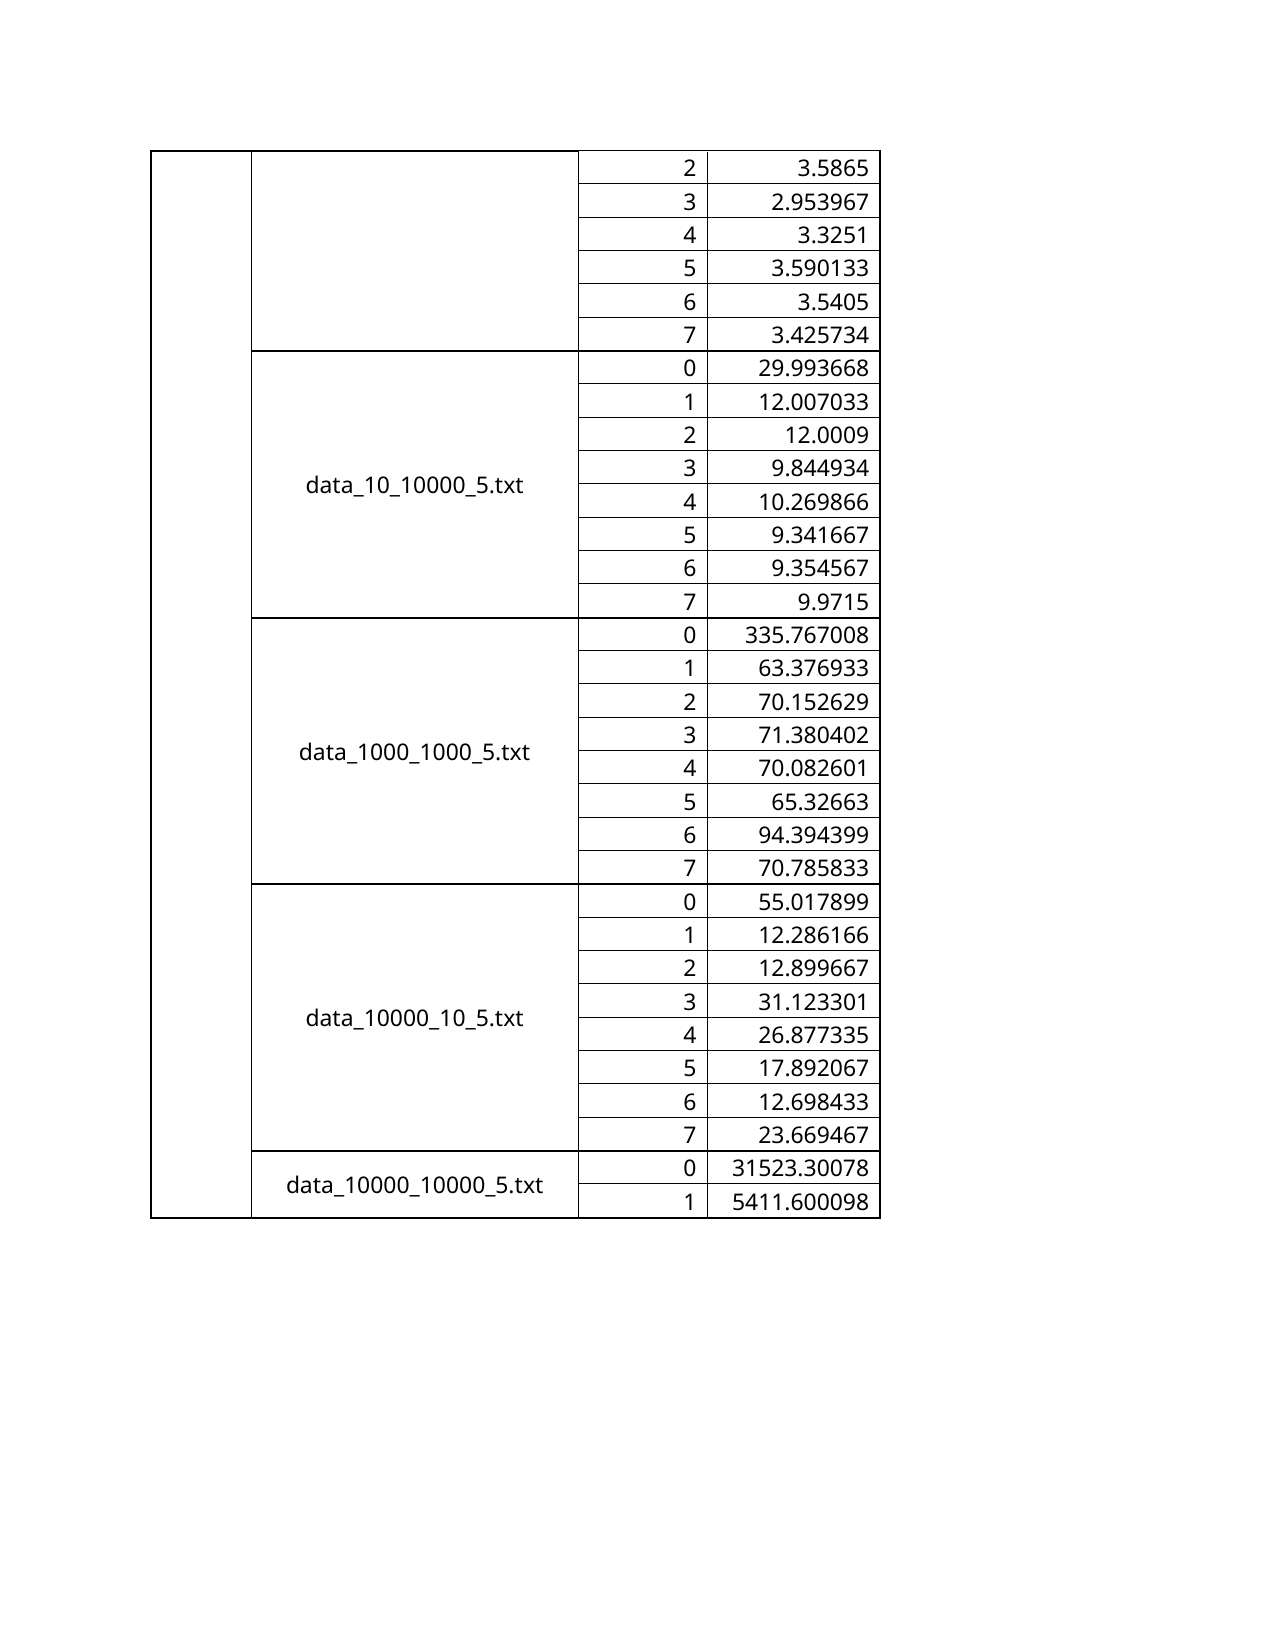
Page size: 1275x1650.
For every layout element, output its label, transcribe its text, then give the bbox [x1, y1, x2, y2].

table_cell 29.993668 [708, 352, 879, 383]
table_cell 17.892067 [708, 1051, 879, 1083]
table_cell data_10_10000_5.txt [252, 352, 578, 617]
table_cell 70.785833 [708, 851, 879, 883]
table_cell 6 [579, 1084, 707, 1117]
table_cell data_10000_10_5.txt [252, 885, 578, 1150]
table_cell 4 [579, 218, 707, 250]
table_cell 3 [579, 984, 707, 1017]
table_cell 0 [579, 1152, 707, 1183]
table_cell 7 [579, 318, 707, 350]
table_cell 12.286166 [708, 918, 879, 950]
table_cell 3 [579, 718, 707, 750]
table_cell 12.899667 [708, 951, 879, 983]
table_cell 71.380402 [708, 718, 879, 750]
table_cell 7 [579, 584, 707, 617]
table_cell 31523.30078 [708, 1152, 879, 1183]
table_cell 2 [579, 684, 707, 717]
table_cell 10.269866 [708, 484, 879, 517]
table_cell 335.767008 [708, 619, 879, 650]
table_cell 0 [579, 352, 707, 383]
table_cell 4 [579, 751, 707, 783]
table_cell 26.877335 [708, 1018, 879, 1050]
table_cell 4 [579, 1018, 707, 1050]
table_cell 9.844934 [708, 451, 879, 483]
table_cell 3 [579, 451, 707, 483]
table_cell 0 [579, 619, 707, 650]
table_cell 3.5865 [707, 151, 879, 183]
table_cell 5 [579, 1051, 707, 1083]
table_cell 5 [579, 784, 707, 817]
table_cell 6 [579, 284, 707, 317]
table_cell 3.5405 [708, 284, 879, 317]
table_cell 0 [579, 885, 707, 917]
table_cell 7 [579, 1118, 707, 1150]
table_cell 12.007033 [708, 384, 879, 417]
table_cell 65.32663 [708, 784, 879, 817]
table_cell 70.152629 [708, 684, 879, 717]
table_cell 5 [579, 518, 707, 550]
table_cell 3.3251 [708, 218, 879, 250]
table_cell 7 [579, 851, 707, 883]
table_cell 63.376933 [708, 651, 879, 683]
table_cell 70.082601 [708, 751, 879, 783]
table_cell 9.341667 [708, 518, 879, 550]
table_cell 3.590133 [708, 251, 879, 283]
table_cell 55.017899 [708, 885, 879, 917]
table_cell 94.394399 [708, 818, 879, 850]
table_cell 6 [579, 818, 707, 850]
table_cell 2 [579, 951, 707, 983]
table_cell 2 [579, 151, 707, 183]
table_cell 1 [579, 918, 707, 950]
table_cell 5 [579, 251, 707, 283]
table_cell 6 [579, 551, 707, 583]
table_cell 23.669467 [708, 1118, 879, 1150]
table_cell 5411.600098 [708, 1184, 879, 1217]
table_cell 9.354567 [708, 551, 879, 583]
table_cell 3 [579, 184, 707, 217]
table_cell 1 [579, 384, 707, 417]
table_cell data_1000_1000_5.txt [252, 619, 578, 883]
table_cell 9.9715 [708, 584, 879, 617]
table_cell 12.698433 [708, 1084, 879, 1117]
table_cell 12.0009 [708, 418, 879, 450]
table_cell 2 [579, 418, 707, 450]
table_cell 1 [579, 1184, 707, 1217]
table_cell data_10000_10000_5.txt [252, 1152, 578, 1217]
table_cell 1 [579, 651, 707, 683]
table_cell 4 [579, 484, 707, 517]
table_cell 2.953967 [708, 184, 879, 217]
table_cell 31.123301 [708, 984, 879, 1017]
table_cell 3.425734 [708, 318, 879, 350]
